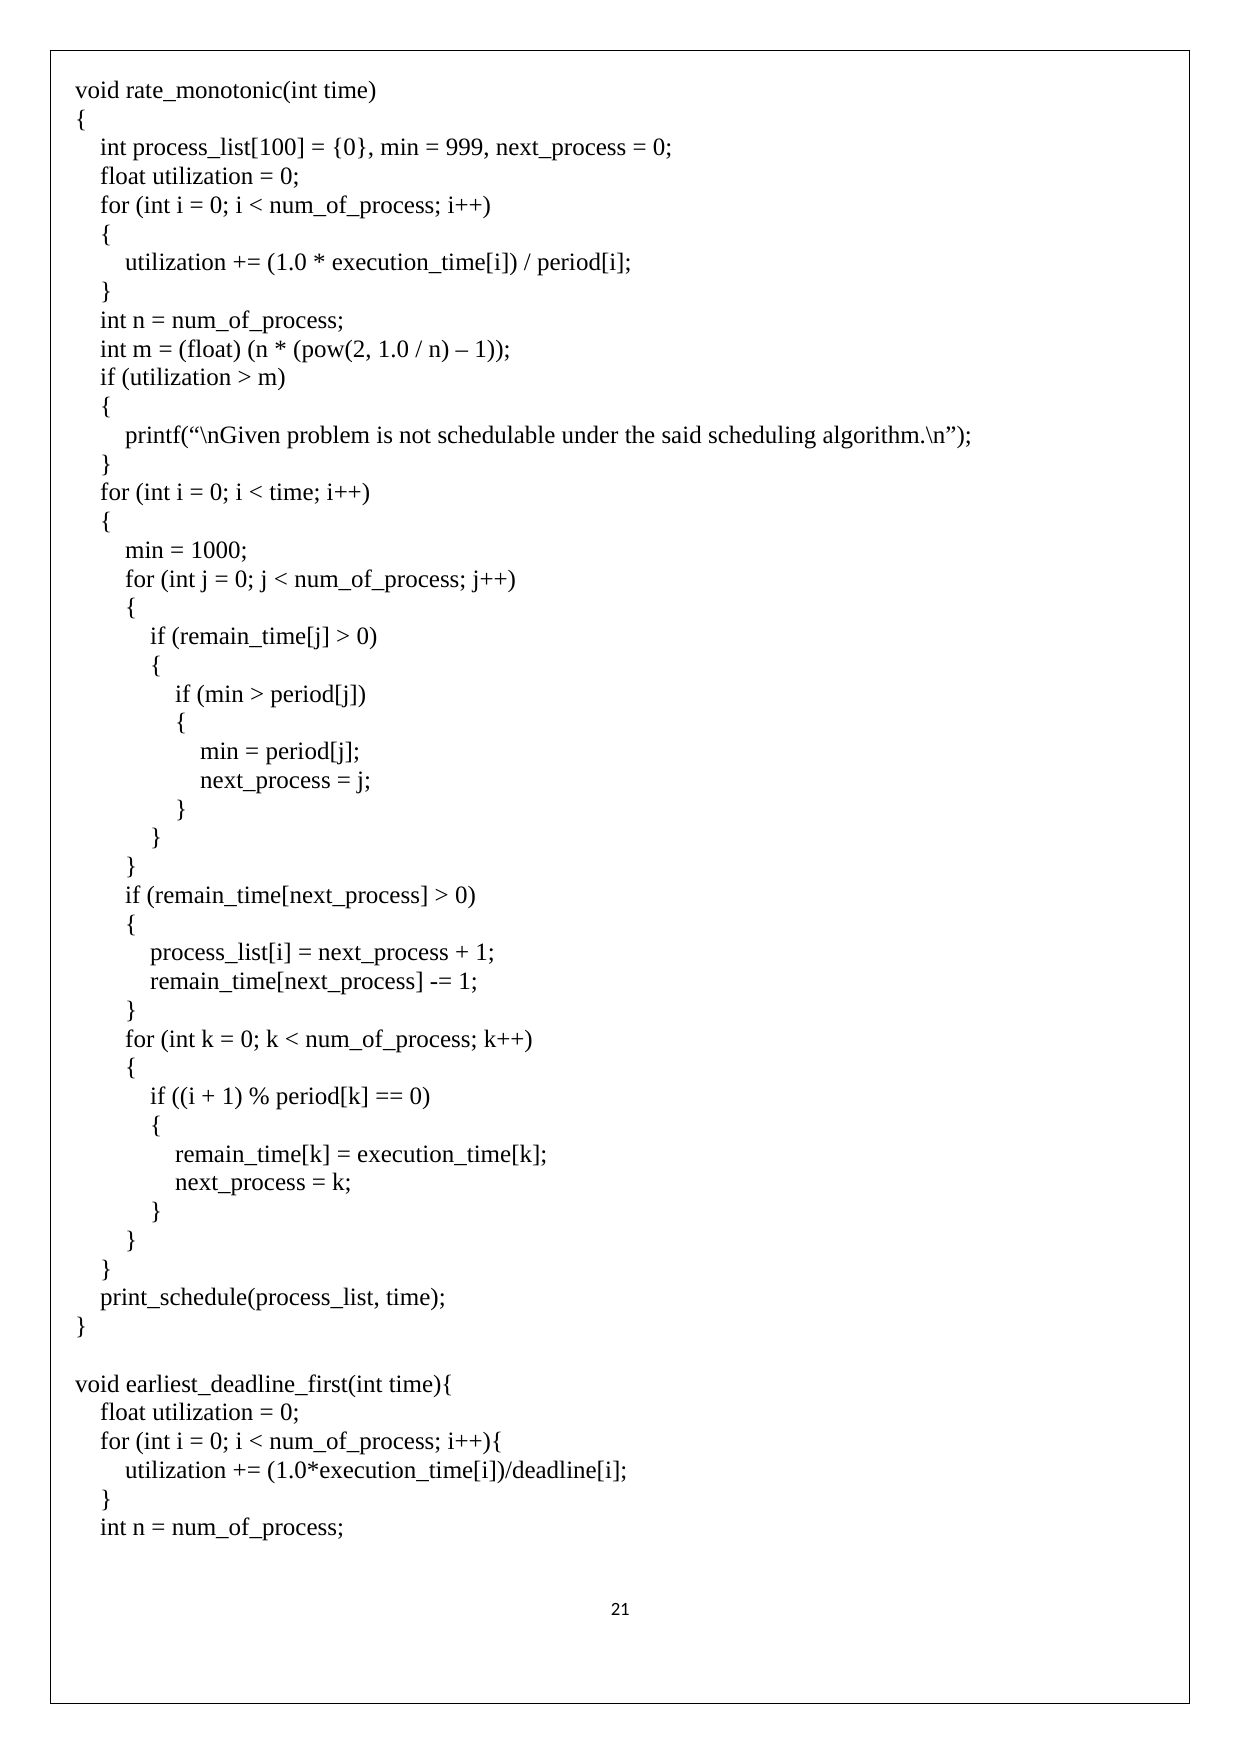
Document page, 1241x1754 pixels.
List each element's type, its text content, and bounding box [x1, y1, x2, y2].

text if (utilization > m) [75, 362, 1165, 391]
text print_schedule(process_list, time); [75, 1282, 1165, 1311]
text } [75, 822, 1165, 851]
text } [75, 1225, 1165, 1254]
text min = 1000; [75, 535, 1165, 564]
text } [75, 449, 1165, 477]
text } [75, 995, 1165, 1024]
text } [75, 1196, 1165, 1225]
text for (int k = 0; k < num_of_process; k++) [75, 1024, 1165, 1052]
text utilization += (1.0*execution_time[i])/deadline[i]; [75, 1455, 1165, 1484]
text { [75, 391, 1165, 420]
text next_process = k; [75, 1167, 1165, 1196]
text printf(“\nGiven problem is not schedulable under the said scheduling algorithm.\n”); [75, 420, 1165, 449]
text { [75, 909, 1165, 937]
text } [75, 794, 1165, 822]
text if (remain_time[next_process] > 0) [75, 880, 1165, 909]
text { [75, 650, 1165, 679]
text utilization += (1.0 * execution_time[i]) / period[i]; [75, 247, 1165, 276]
text void rate_monotonic(int time) [75, 75, 1165, 104]
text process_list[i] = next_process + 1; [75, 937, 1165, 966]
text { [75, 592, 1165, 621]
text for (int j = 0; j < num_of_process; j++) [75, 564, 1165, 592]
text float utilization = 0; [75, 1397, 1165, 1426]
text min = period[j]; [75, 736, 1165, 765]
text for (int i = 0; i < num_of_process; i++) [75, 190, 1165, 219]
text next_process = j; [75, 765, 1165, 794]
text for (int i = 0; i < num_of_process; i++){ [75, 1426, 1165, 1455]
text void earliest_deadline_first(int time){ [75, 1369, 1165, 1397]
text } [75, 1254, 1165, 1282]
text if (min > period[j]) [75, 679, 1165, 707]
text { [75, 506, 1165, 535]
text { [75, 1110, 1165, 1139]
text remain_time[k] = execution_time[k]; [75, 1139, 1165, 1167]
text { [75, 104, 1165, 132]
text } [75, 1484, 1165, 1512]
text } [75, 1311, 1165, 1340]
text } [75, 851, 1165, 880]
text if (remain_time[j] > 0) [75, 621, 1165, 650]
text } [75, 276, 1165, 305]
text { [75, 1052, 1165, 1081]
text for (int i = 0; i < time; i++) [75, 477, 1165, 506]
text int n = num_of_process; [75, 1512, 1165, 1541]
text if ((i + 1) % period[k] == 0) [75, 1081, 1165, 1110]
text remain_time[next_process] -= 1; [75, 966, 1165, 995]
text int m = (float) (n * (pow(2, 1.0 / n) – 1)); [75, 334, 1165, 362]
text int n = num_of_process; [75, 305, 1165, 334]
text float utilization = 0; [75, 161, 1165, 190]
text int process_list[100] = {0}, min = 999, next_process = 0; [75, 132, 1165, 161]
text { [75, 219, 1165, 247]
text { [75, 707, 1165, 736]
